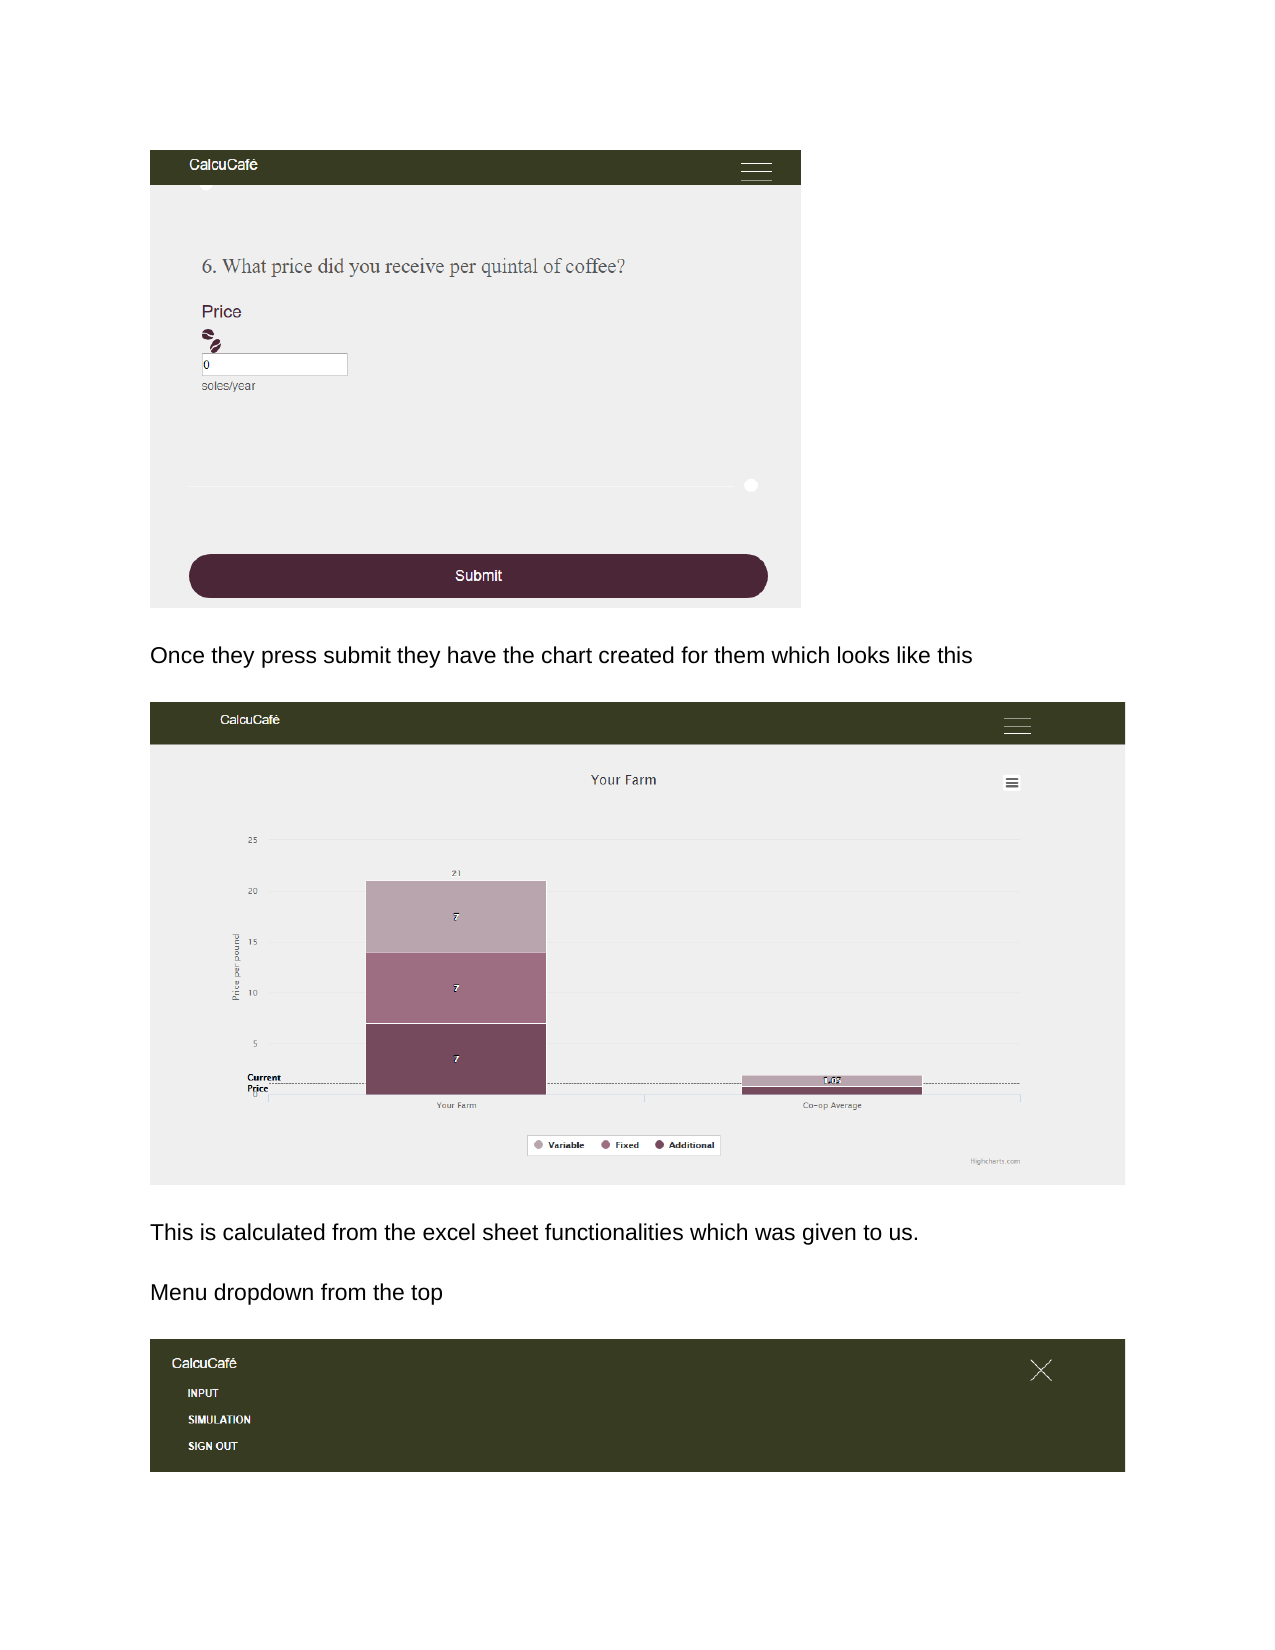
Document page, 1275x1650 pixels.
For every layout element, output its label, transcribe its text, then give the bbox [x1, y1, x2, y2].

picture [150, 1339, 1125, 1472]
text Menu dropdown from the top [150, 1279, 1125, 1306]
text This is calculated from the excel sheet functionalities which was given to us. [150, 1219, 1125, 1245]
picture [150, 702, 1125, 1185]
text Once they press submit they have the chart created for them which looks like this [150, 642, 1125, 668]
picture [150, 150, 801, 608]
